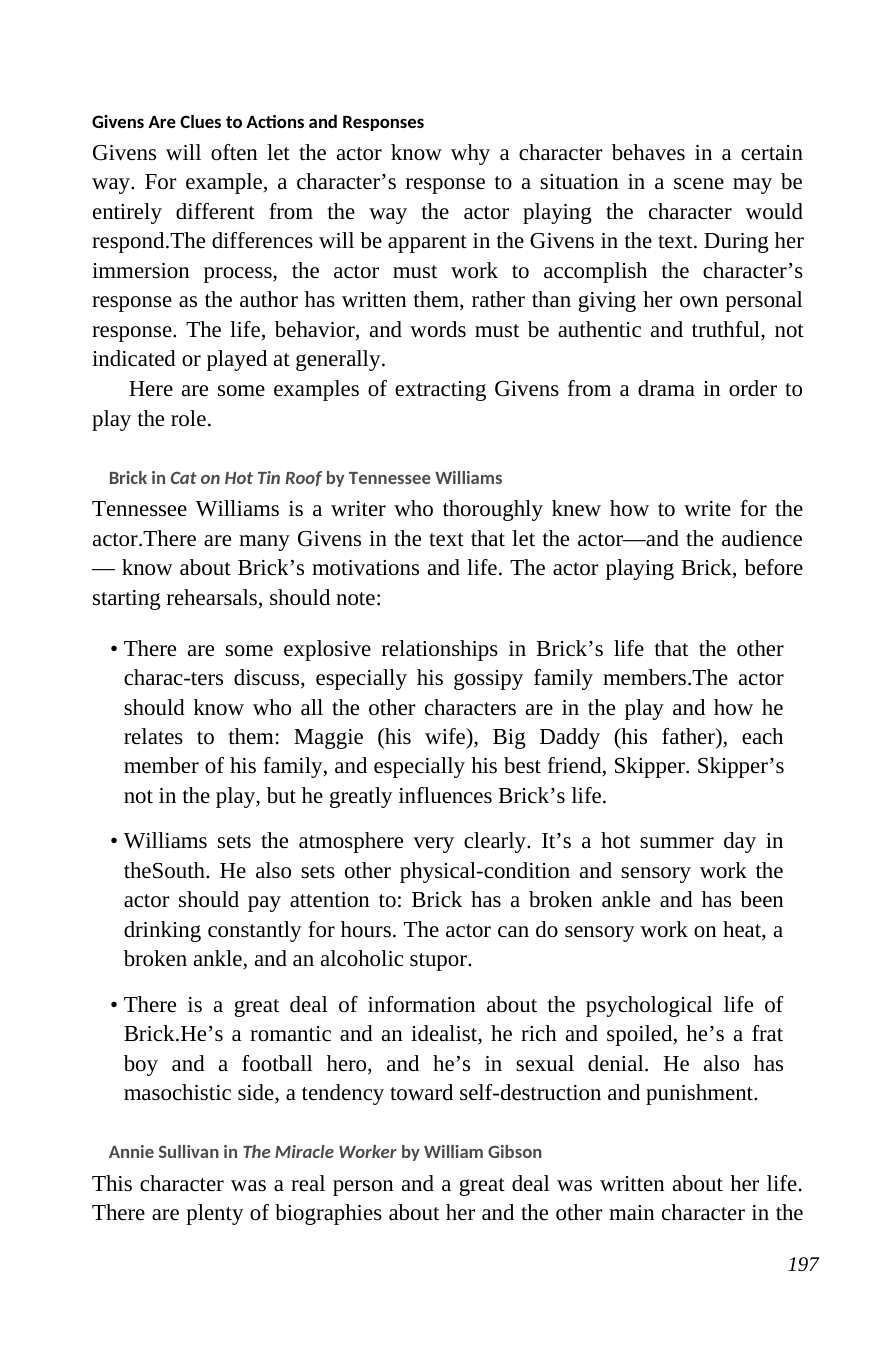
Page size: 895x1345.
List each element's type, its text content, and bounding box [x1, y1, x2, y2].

text Givens will often let the actor know why a character behaves in a certain way. For example, a character’s response to a situation in a scene may be entirely different from the way the actor playing the character would respond.The differences will be apparent in the Givens in the text. During her immersion process, the actor must work to accomplish the character’s response as the author has written them, rather than giving her own personal response. The life, behavior, and words must be authentic and truthful, not indicated or played at generally. [92, 139, 804, 372]
subtitle Annie Sullivan in The Miracle Worker by William Gibson [108, 1141, 804, 1163]
subtitle Givens Are Clues to Actions and Responses [92, 110, 804, 133]
text Here are some examples of extracting Givens from a drama in order to play the role. [92, 375, 804, 431]
list There are some explosive relationships in Brick’s life that the other charac-ters discuss, especially his gossipy family members.The actor should know who all the other characters are in the play and how he relates to them: Maggie (his wife), Big Daddy (his father), each member of his family, and especially his best friend, Skipper. Skipper’s not in the play, but he greatly influences Brick’s life. [110, 635, 785, 808]
subtitle Brick in Cat on Hot Tin Roof by Tennessee Williams [108, 466, 804, 489]
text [92, 1170, 804, 1226]
text Tennessee Williams is a writer who thoroughly knew how to write for the actor.There are many Givens in the text that let the actor—and the audience— know about Brick’s motivations and life. The actor playing Brick, before starting rehearsals, should note: [92, 495, 804, 610]
list Williams sets the atmosphere very clearly. It’s a hot summer day in theSouth. He also sets other physical-condition and sensory work the actor should pay attention to: Brick has a broken ankle and has been drinking constantly for hours. The actor can do sensory work on heat, a broken ankle, and an alcoholic stupor. [110, 828, 785, 972]
list There is a great deal of information about the psychological life of Brick.He’s a romantic and an idealist, he rich and spoiled, he’s a frat boy and a football hero, and he’s in sexual denial. He also has masochistic side, a tendency toward self-destruction and punishment. [110, 991, 785, 1106]
